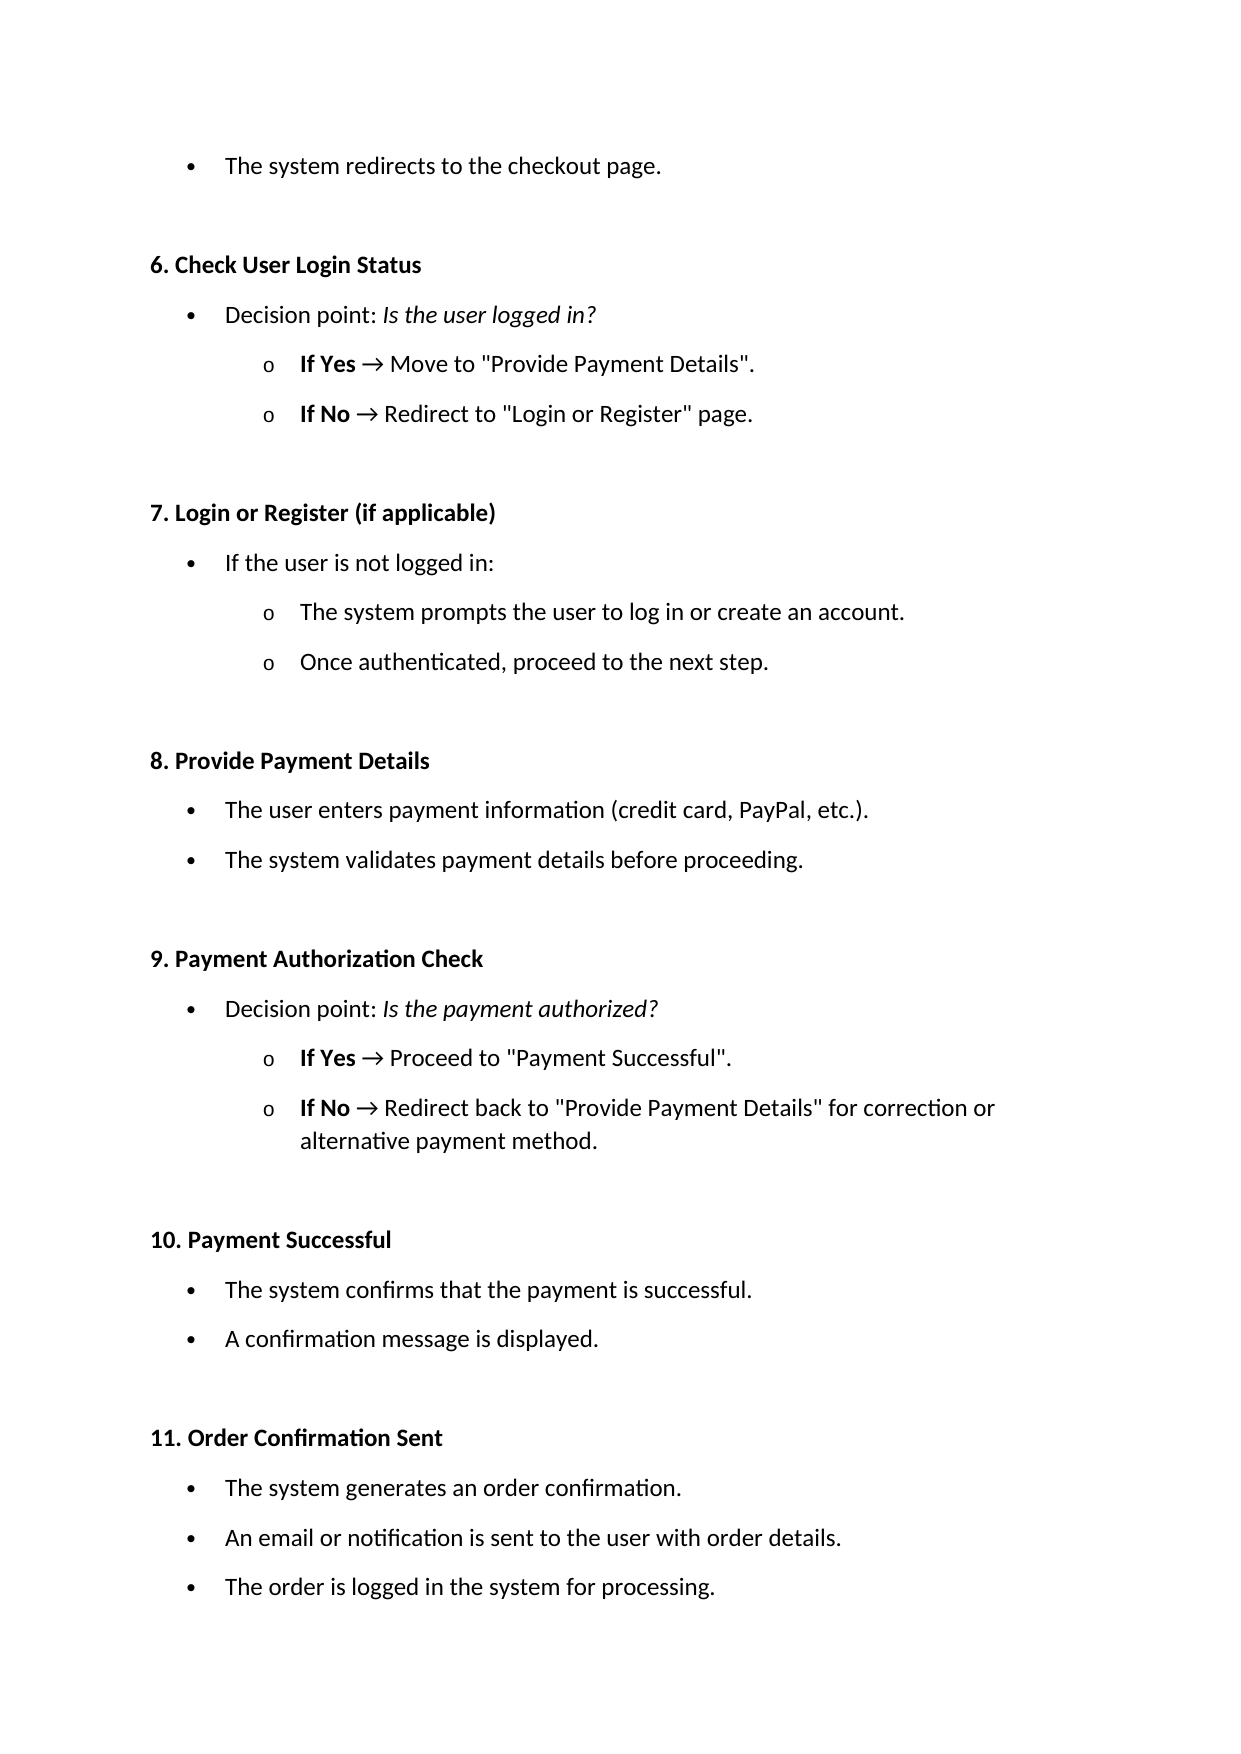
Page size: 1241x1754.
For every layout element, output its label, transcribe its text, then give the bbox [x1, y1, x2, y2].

list Once authenticated, proceed to the next step. [262, 646, 1090, 676]
list Decision point: Is the user logged in? [187, 299, 1090, 329]
text 6. Check User Login Status [150, 249, 1090, 280]
list Decision point: Is the payment authorized? [187, 993, 1090, 1023]
text 7. Login or Register (if applicable) [150, 497, 1090, 528]
text 8. Provide Payment Details [150, 745, 1090, 776]
text 9. Payment Authorization Check [150, 943, 1090, 974]
list The user enters payment information (credit card, PayPal, etc.). [187, 794, 1090, 825]
list The system redirects to the checkout page. [187, 150, 1090, 181]
list The order is logged in the system for processing. [187, 1571, 1090, 1602]
text 11. Order Confirmation Sent [150, 1422, 1090, 1453]
list If Yes → Proceed to "Payment Successful". [262, 1042, 1090, 1073]
list The system generates an order confirmation. [187, 1472, 1090, 1503]
list The system validates payment details before proceeding. [187, 844, 1090, 875]
list If the user is not logged in: [187, 547, 1090, 577]
list An email or notification is sent to the user with order details. [187, 1522, 1090, 1552]
text 10. Payment Successful [150, 1224, 1090, 1255]
list If No → Redirect to "Login or Register" page. [262, 398, 1090, 428]
list The system confirms that the payment is successful. [187, 1274, 1090, 1304]
list A confirmation message is displayed. [187, 1323, 1090, 1354]
list If Yes → Move to "Provide Payment Details". [262, 348, 1090, 379]
list If No → Redirect back to "Provide Payment Details" for correction or alternative payment method. [262, 1092, 1090, 1156]
list The system prompts the user to log in or create an account. [262, 596, 1090, 627]
